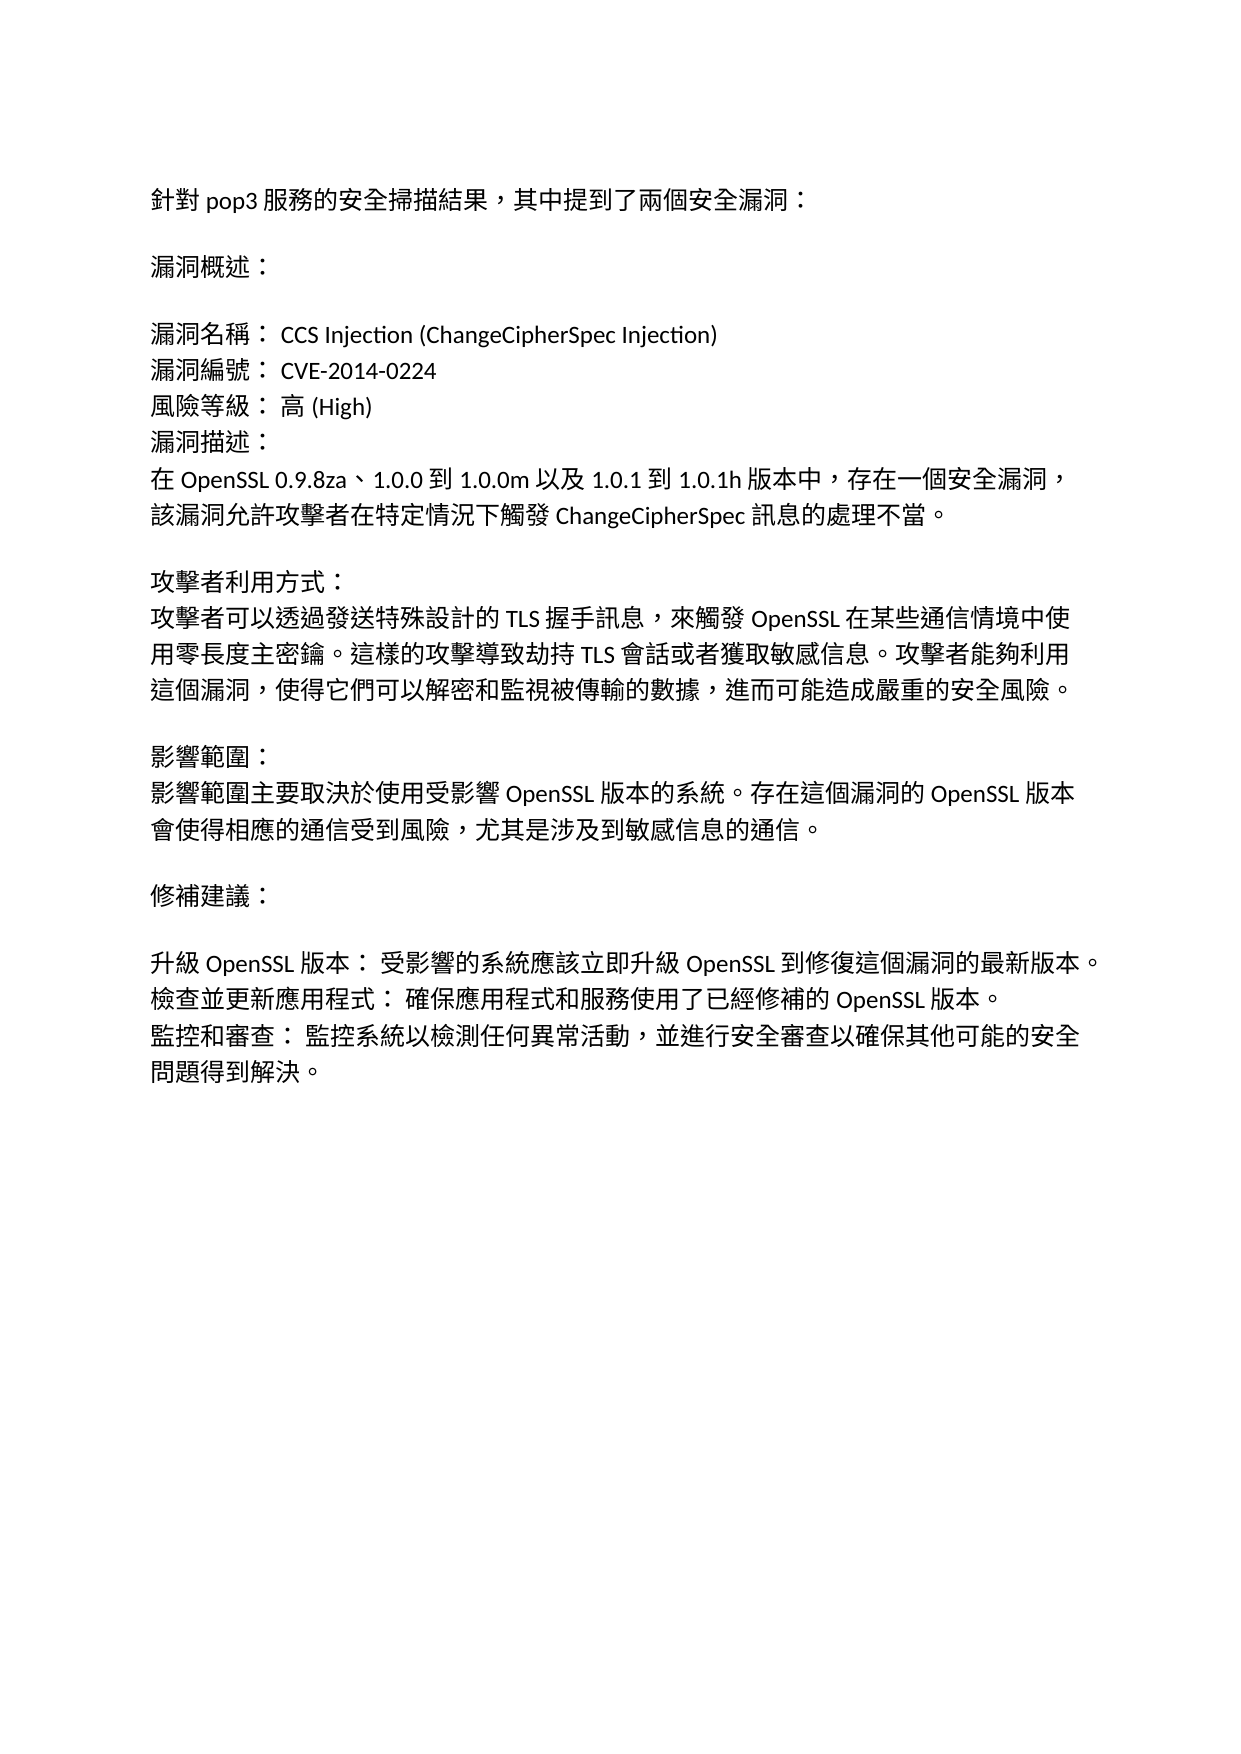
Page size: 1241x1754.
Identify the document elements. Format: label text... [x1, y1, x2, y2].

text 升級 OpenSSL 版本： 受影響的系統應該立即升級 OpenSSL 到修復這個漏洞的最新版本。 [150, 944, 1090, 980]
text 影響範圍主要取決於使用受影響 OpenSSL 版本的系統。存在這個漏洞的 OpenSSL 版本會使得相應的通信受到風險，尤其是涉及到敏感信息的通信。 [150, 774, 1090, 846]
text 修補建議： [150, 877, 1090, 913]
text 檢查並更新應用程式： 確保應用程式和服務使用了已經修補的 OpenSSL 版本。 [150, 980, 1090, 1016]
text 針對 pop3 服務的安全掃描結果，其中提到了兩個安全漏洞： [150, 181, 1090, 217]
text 風險等級： 高 (High) [150, 387, 1090, 423]
text 攻擊者可以透過發送特殊設計的 TLS 握手訊息，來觸發 OpenSSL 在某些通信情境中使用零長度主密鑰。這樣的攻擊導致劫持 TLS 會話或者獲取敏感信息。攻擊者能夠利用這個漏洞，使得它們可以解密和監視被傳輸的數據，進而可能造成嚴重的安全風險。 [150, 598, 1090, 707]
text 漏洞概述： [150, 247, 1090, 283]
text 影響範圍： [150, 738, 1090, 774]
text 漏洞名稱： CCS Injection (ChangeCipherSpec Injection) [150, 314, 1090, 350]
text 漏洞描述： [150, 423, 1090, 459]
text 漏洞編號： CVE-2014-0224 [150, 350, 1090, 387]
text 攻擊者利用方式： [150, 562, 1090, 598]
text 在 OpenSSL 0.9.8za、1.0.0 到 1.0.0m 以及 1.0.1 到 1.0.1h 版本中，存在一個安全漏洞，該漏洞允許攻擊者在特定情況下觸發 ChangeCipherSpec 訊息的處理不當。 [150, 459, 1090, 532]
text 監控和審查： 監控系統以檢測任何異常活動，並進行安全審查以確保其他可能的安全問題得到解決。 [150, 1016, 1090, 1089]
